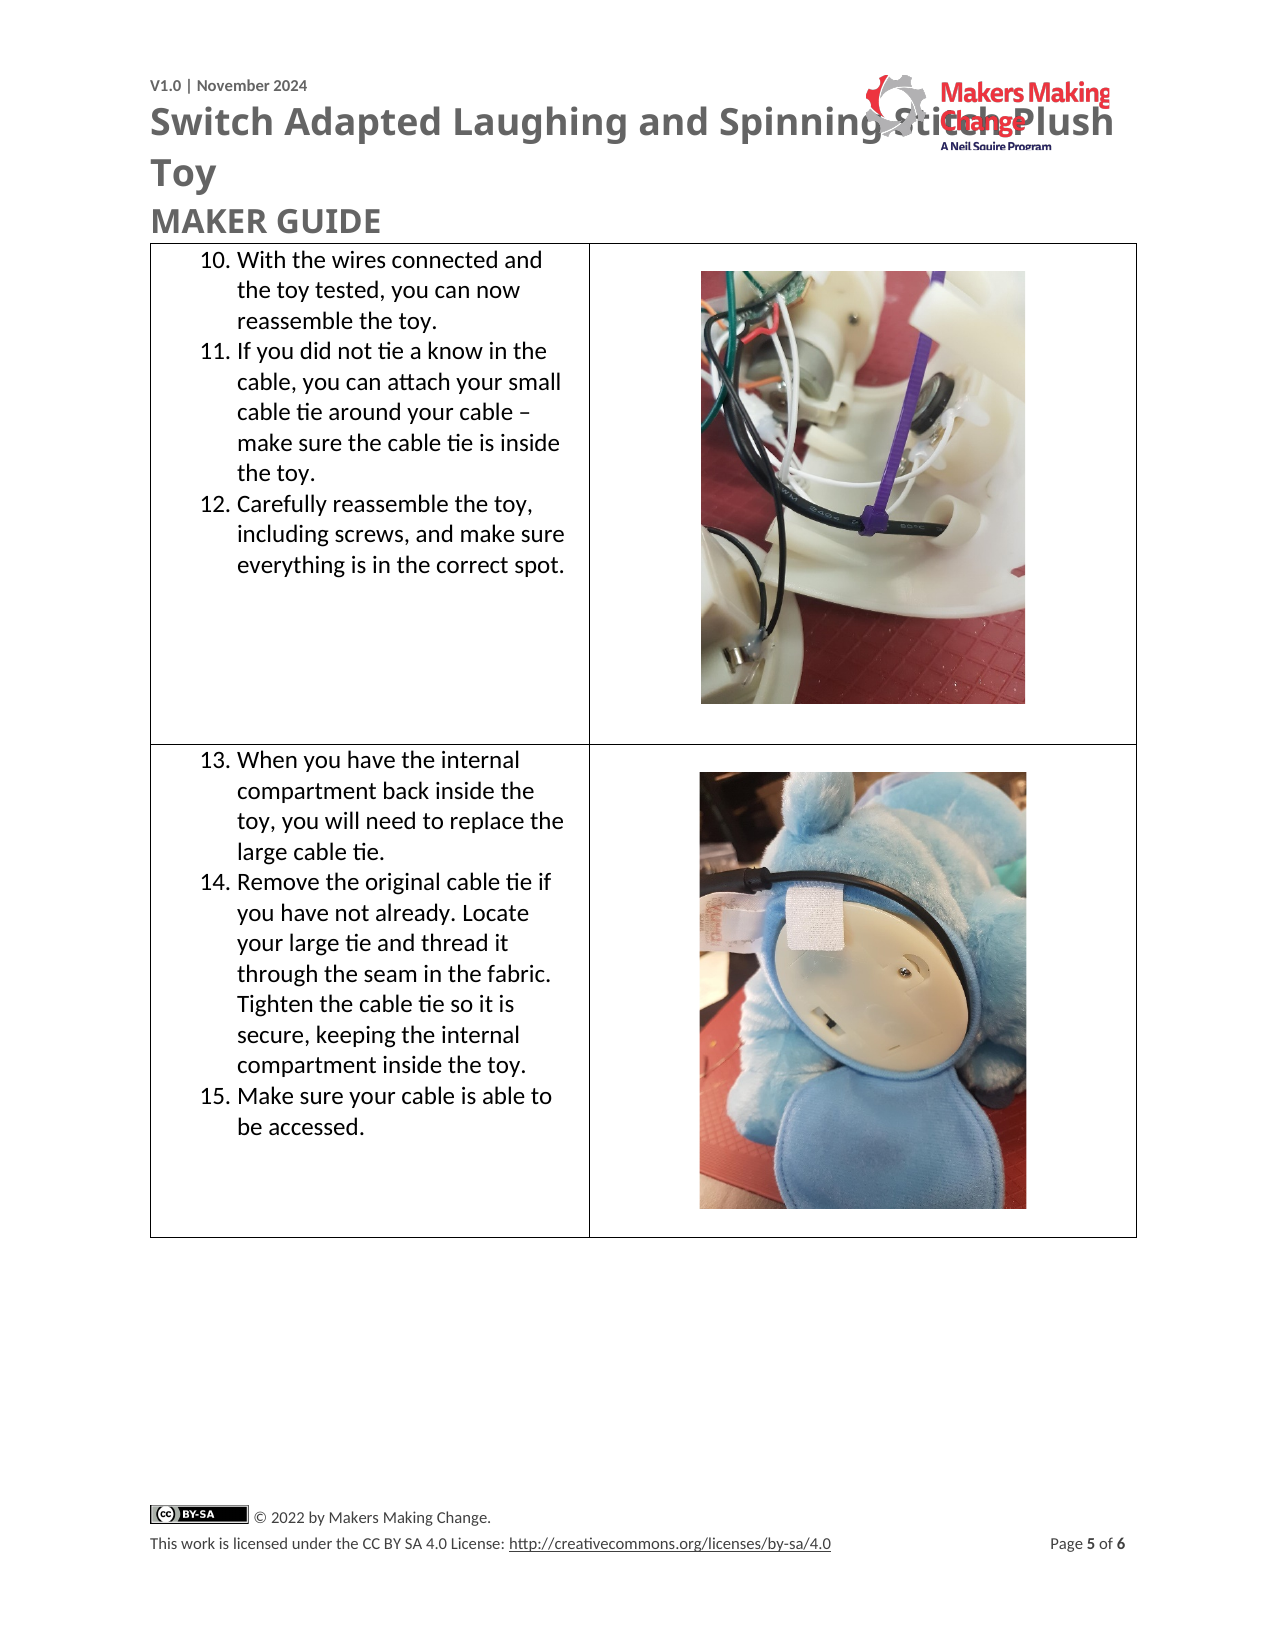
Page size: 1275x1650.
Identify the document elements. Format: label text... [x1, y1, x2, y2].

picture [865, 75, 1110, 151]
picture [150, 1505, 249, 1524]
table_cell [590, 745, 1136, 1237]
table_cell When you have the internal compartment back inside the toy, you will need to replace the large cable tie. Remove the original cable tie if you have not already. Locate your large tie and thread it through the seam in the fabric. Tighten the cable tie so it is secure, keeping the internal compartment inside the toy. Make sure your cable is able to be accessed. [151, 745, 589, 1237]
table_cell [590, 244, 1136, 743]
table_cell With the wires connected and the toy tested, you can now reassemble the toy. If you did not tie a know in the cable, you can attach your small cable tie around your cable – make sure the cable tie is inside the toy. Carefully reassemble the toy, including screws, and make sure everything is in the correct spot. [151, 244, 589, 743]
picture [701, 271, 1025, 704]
picture [699, 772, 1027, 1209]
